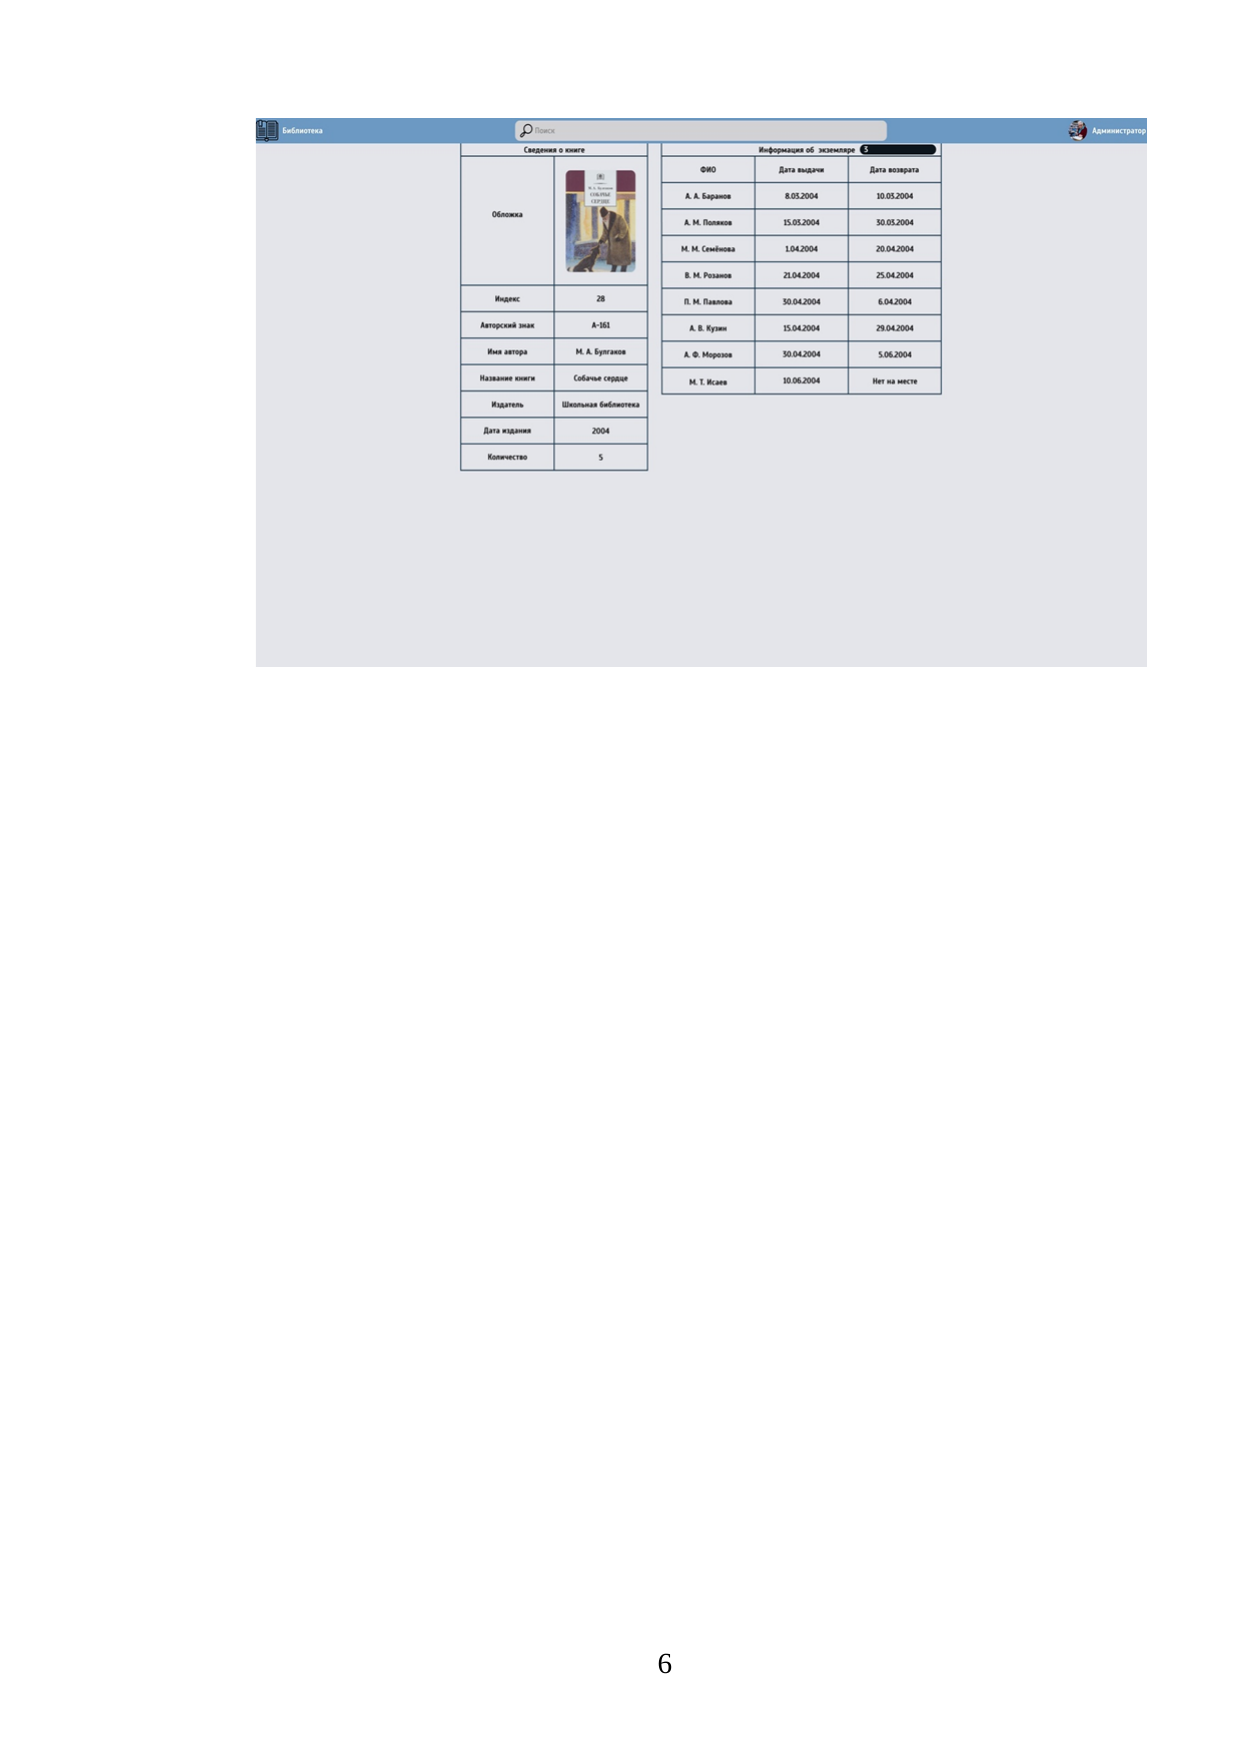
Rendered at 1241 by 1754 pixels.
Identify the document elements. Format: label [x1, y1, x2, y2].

picture [255, 118, 1147, 667]
